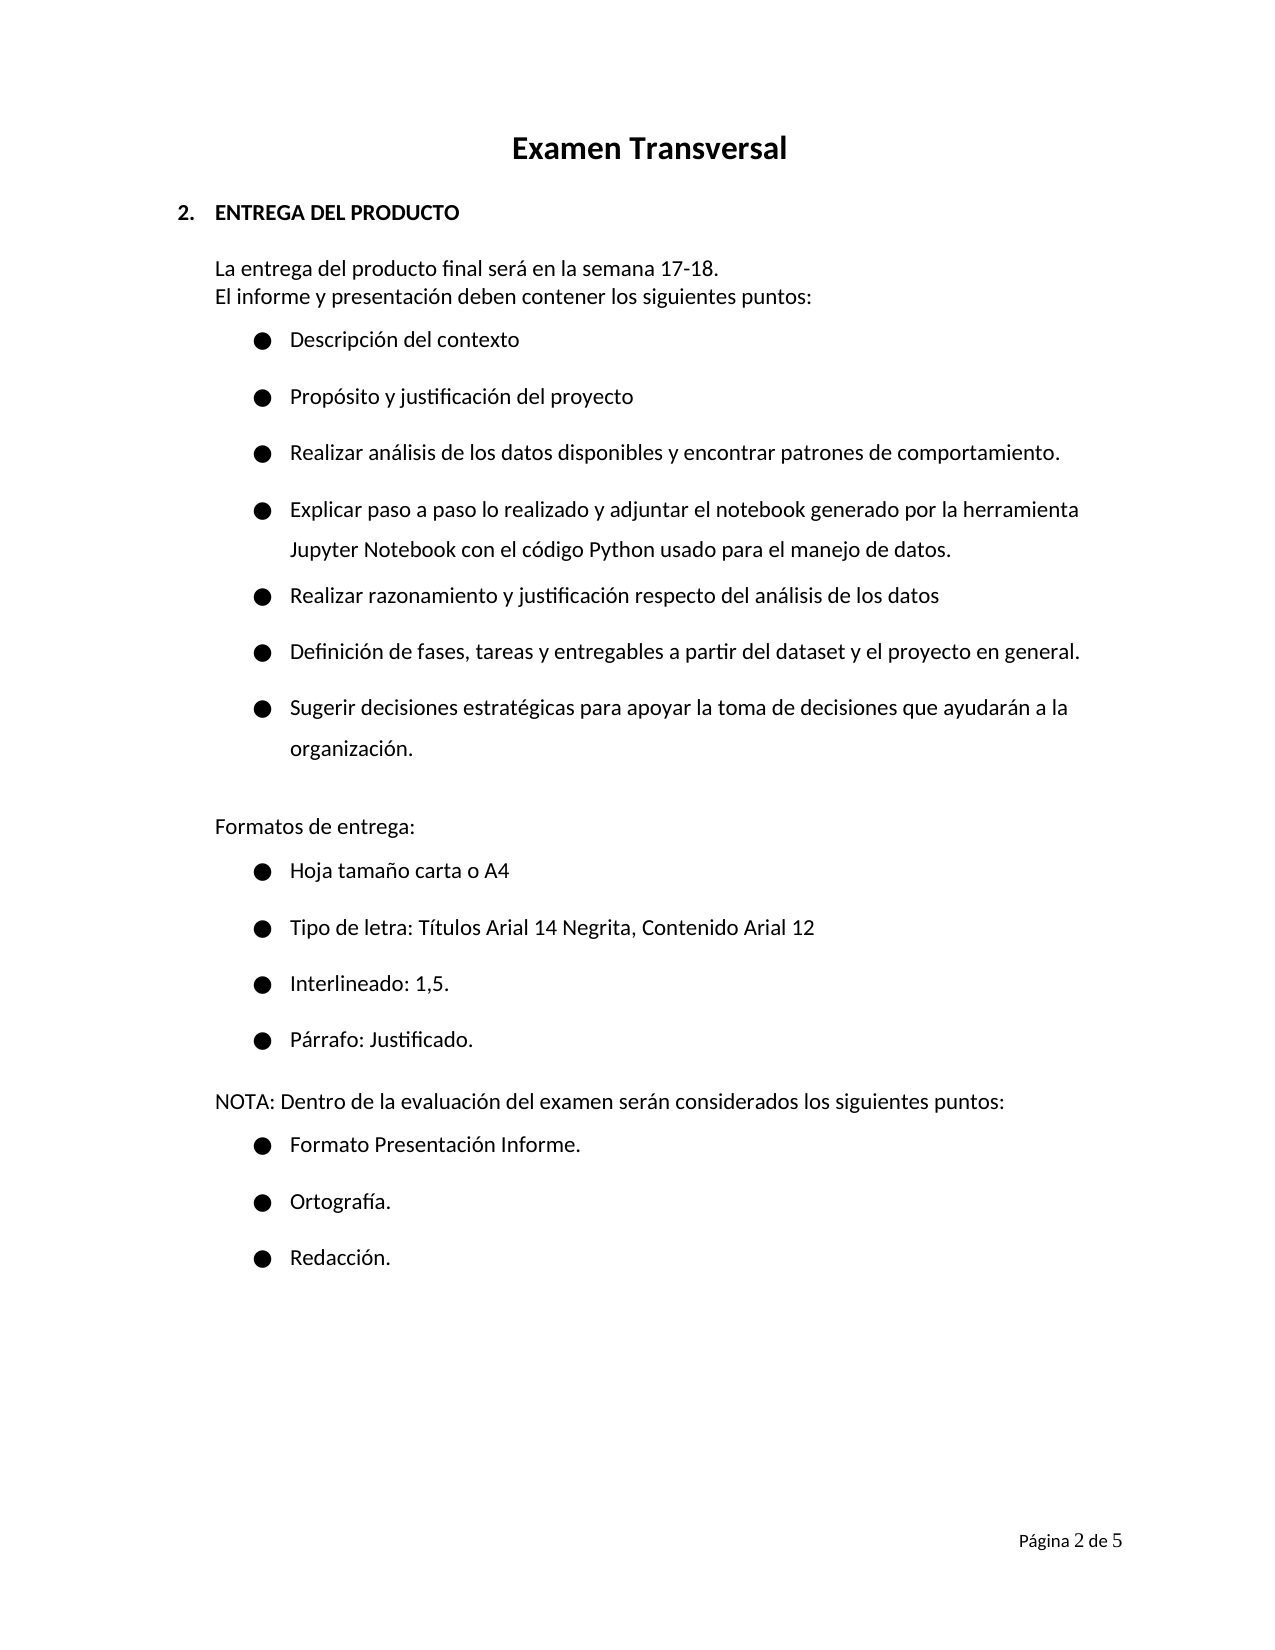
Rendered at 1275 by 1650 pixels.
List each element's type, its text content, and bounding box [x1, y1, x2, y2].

list ENTREGA DEL PRODUCTO [177, 198, 1122, 226]
list Realizar análisis de los datos disponibles y encontrar patrones de comportamiento. [252, 427, 1122, 474]
list Formato Presentación Informe. [252, 1119, 1122, 1166]
list Redacción. [252, 1232, 1122, 1279]
text NOTA: Dentro de la evaluación del examen serán considerados los siguientes puntos: [215, 1087, 1122, 1115]
list Definición de fases, tareas y entregables a partir del dataset y el proyecto en general. [252, 625, 1122, 672]
list Propósito y justificación del proyecto [252, 370, 1122, 417]
list Hoja tamaño carta o A4 [252, 845, 1122, 892]
text El informe y presentación deben contener los siguientes puntos: [215, 282, 1122, 310]
list Párrafo: Justificado. [252, 1014, 1122, 1061]
list Explicar paso a paso lo realizado y adjuntar el notebook generado por la herramienta Jupyter Notebook con el código Python usado para el manejo de datos. [252, 483, 1122, 563]
list Descripción del contexto [252, 314, 1122, 361]
list Tipo de letra: Títulos Arial 14 Negrita, Contenido Arial 12 [252, 901, 1122, 948]
list Interlineado: 1,5. [252, 957, 1122, 1004]
list Ortografía. [252, 1175, 1122, 1222]
list Sugerir decisiones estratégicas para apoyar la toma de decisiones que ayudarán a la organización. [252, 682, 1122, 762]
list Realizar razonamiento y justificación respecto del análisis de los datos [252, 569, 1122, 616]
text La entrega del producto final será en la semana 17-18. [215, 254, 1122, 282]
text Formatos de entrega: [215, 812, 1122, 841]
